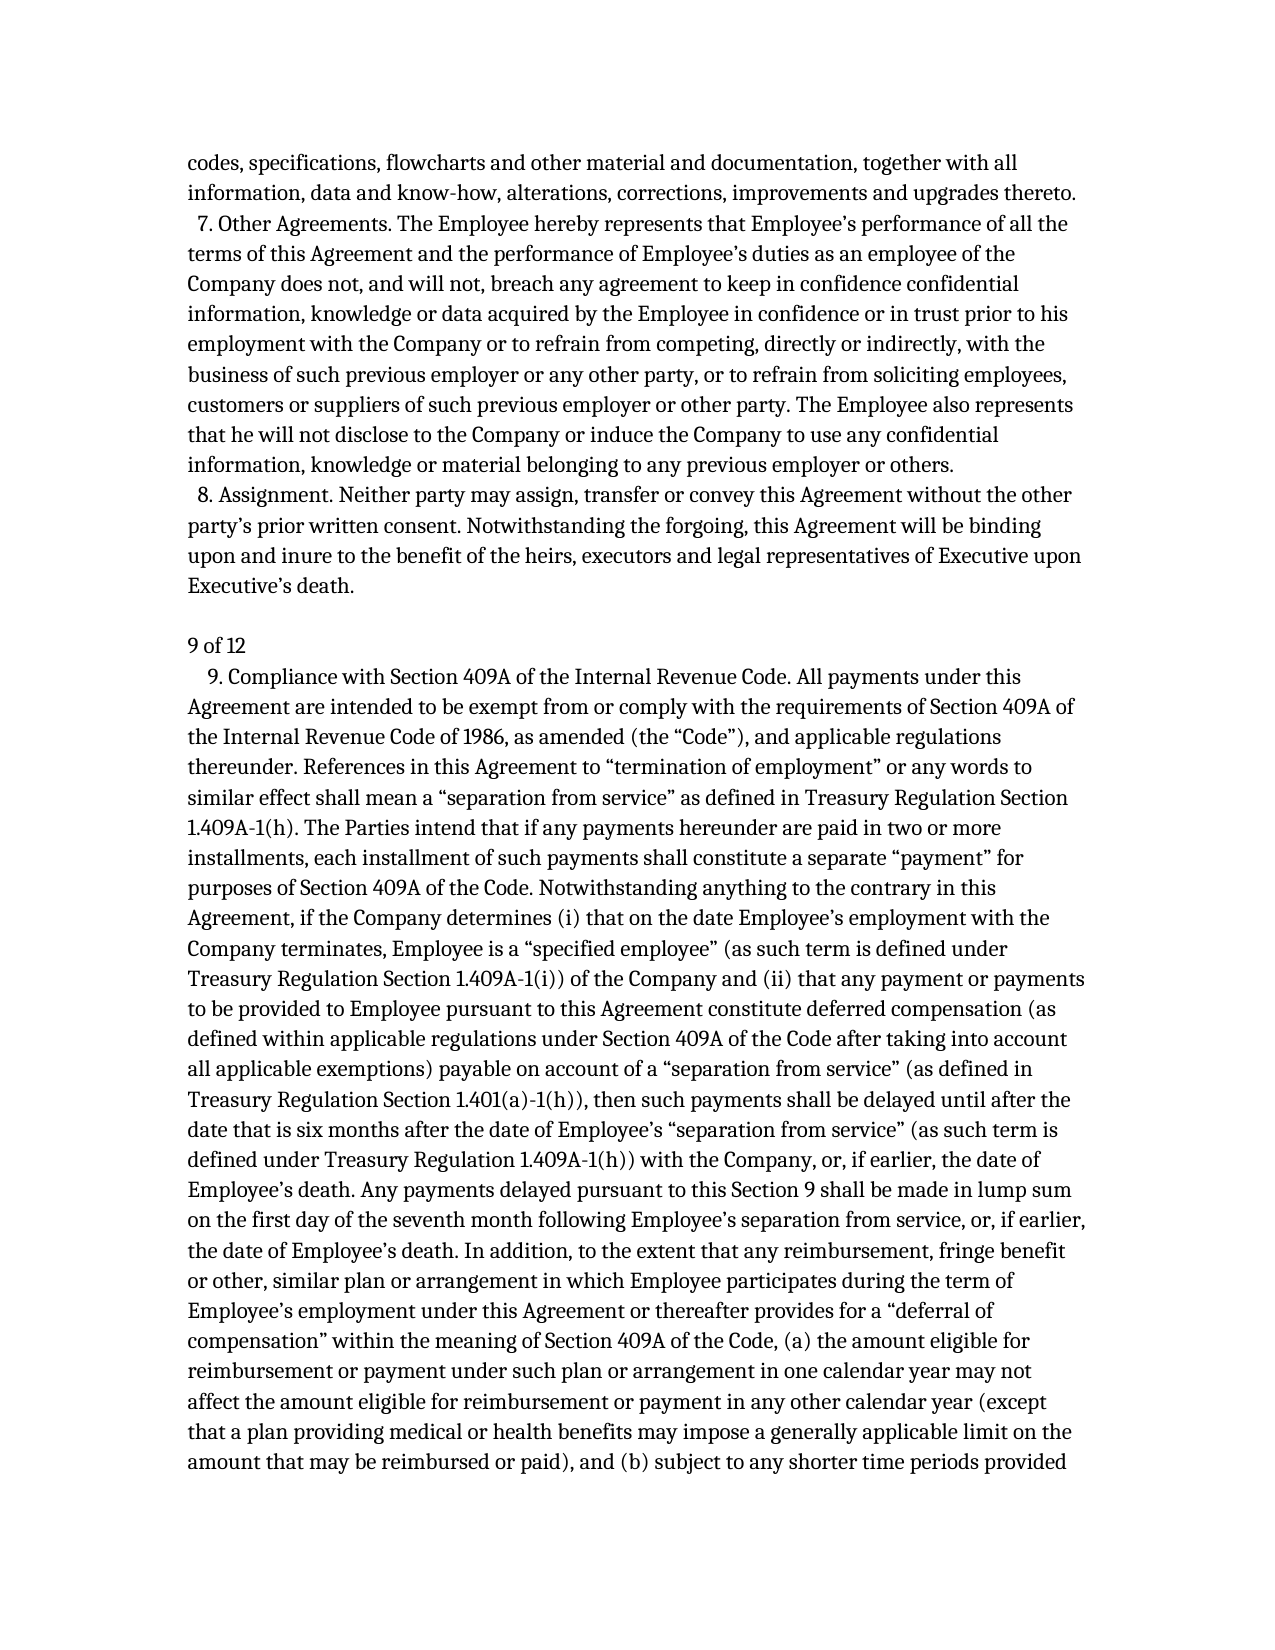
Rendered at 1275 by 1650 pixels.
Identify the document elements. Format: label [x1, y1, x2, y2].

text [187, 150, 1087, 1475]
